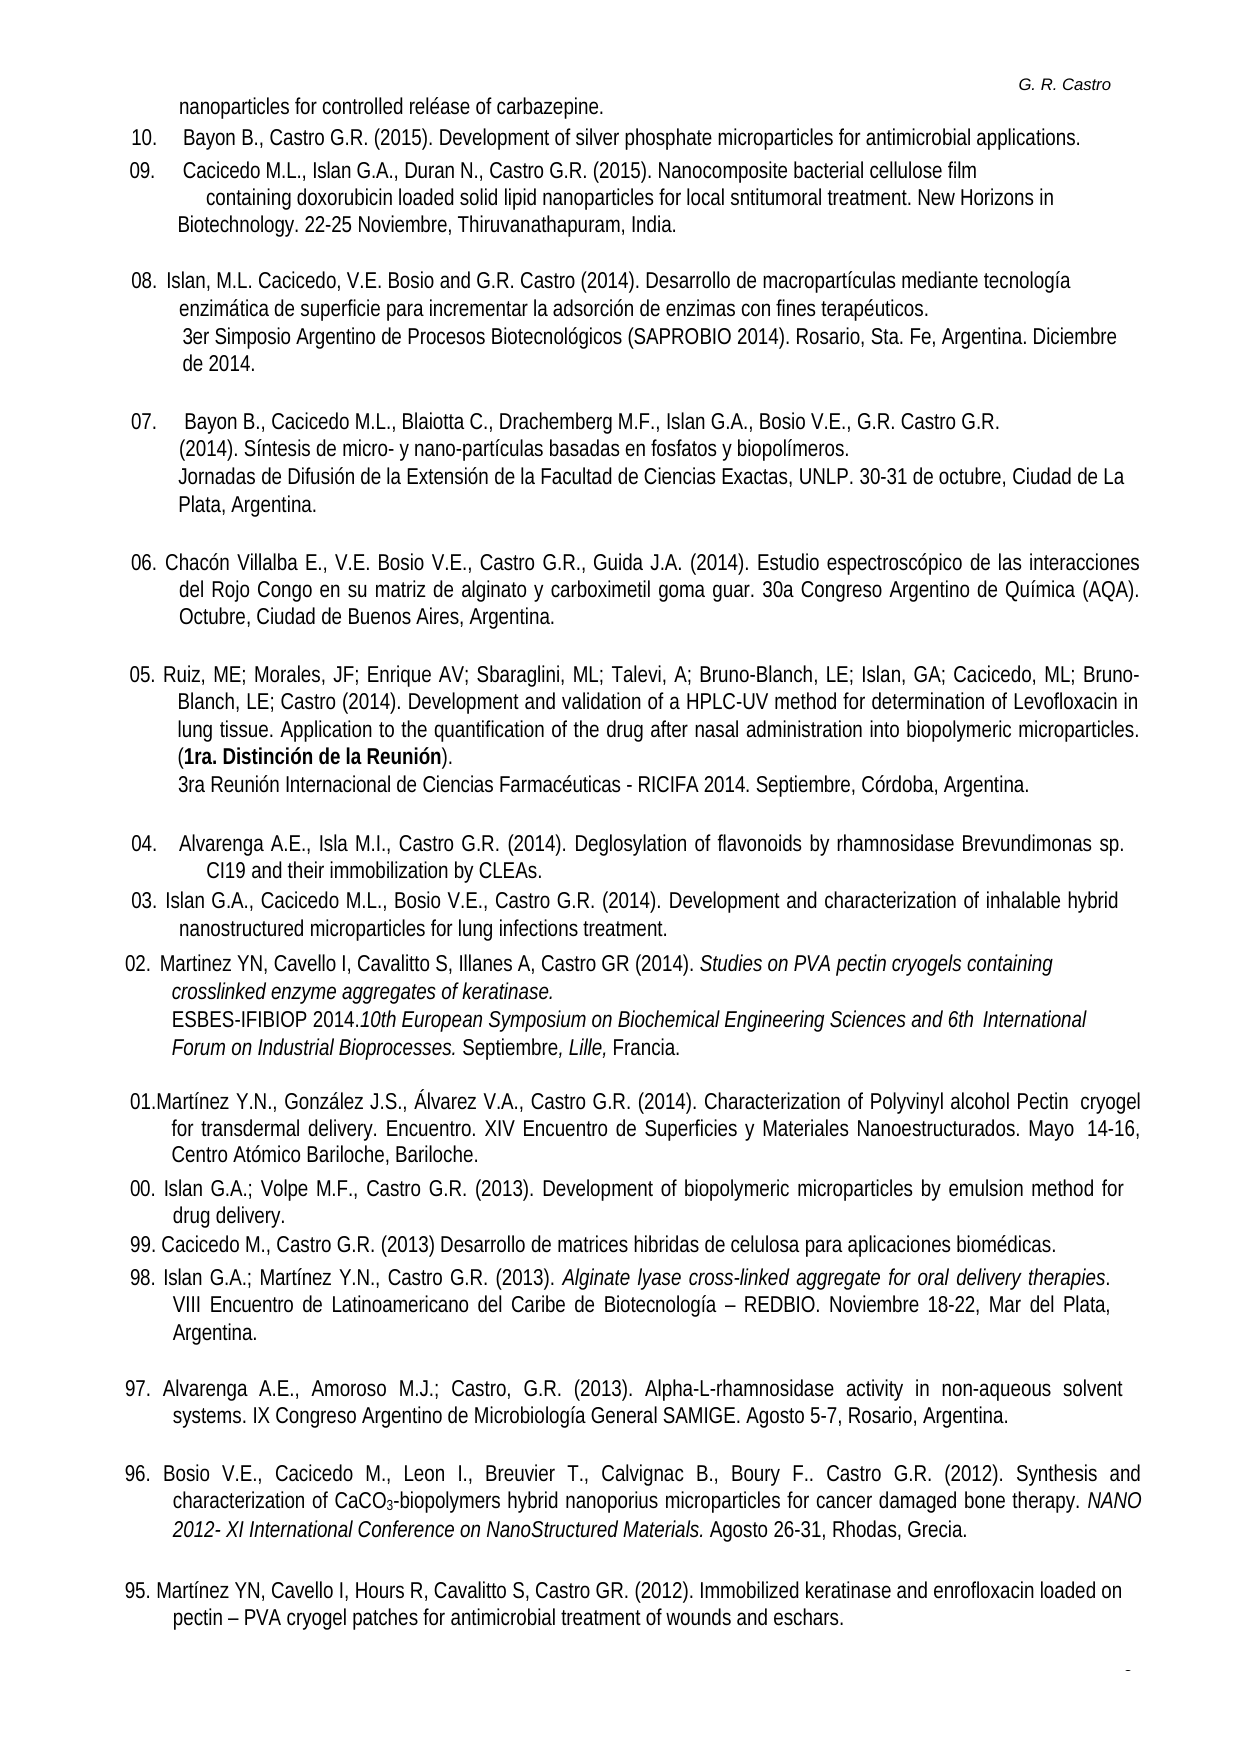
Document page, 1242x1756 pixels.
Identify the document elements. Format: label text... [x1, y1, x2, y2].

text 07. Bayon B., Cacicedo M.L., Blaiotta C., Drachemberg M.F., Islan G.A., Bosio V.E., G.R. Castro G.R. (2014). Síntesis de micro- y nano-partículas basadas en fosfatos y biopolímeros. [131, 408, 1055, 462]
text 97. Alvarenga A.E., Amoroso M.J.; Castro, G.R. (2013). Alpha-L-rhamnosidase activity in non-aqueous solvent systems. IX Congreso Argentino de Microbiología General SAMIGE. Agosto 5-7, Rosario, Argentina. [125, 1375, 1122, 1428]
text 3ra Reunión Internacional de Ciencias Farmacéuticas - RICIFA 2014. Septiembre, Córdoba, Argentina. [178, 771, 1181, 798]
text 99. Cacicedo M., Castro G.R. (2013) Desarrollo de matrices hibridas de celulosa para aplicaciones biomédicas. [130, 1231, 1181, 1258]
text 95. Martínez YN, Cavello I, Hours R, Cavalitto S, Castro GR. (2012). Immobilized keratinase and enrofloxacin loaded on pectin – PVA cryogel patches for antimicrobial treatment of wounds and eschars. [124, 1577, 1123, 1630]
text ESBES-IFIBIOP 2014.10th European Symposium on Biochemical Engineering Sciences and 6th International Forum on Industrial Bioprocesses. Septiembre, Lille, Francia. [172, 1006, 1107, 1060]
text 10. Bayon B., Castro G.R. (2015). Development of silver phosphate microparticles for antimicrobial applications. [131, 124, 1181, 150]
text Jornadas de Difusión de la Extensión de la Facultad de Ciencias Exactas, UNLP. 30-31 de octubre, Ciudad de La Plata, Argentina. [178, 463, 1131, 517]
text 04. Alvarenga A.E., Isla M.I., Castro G.R. (2014). Deglosylation of flavonoids by rhamnosidase Brevundimonas sp. CI19 and their immobilization by CLEAs. [131, 830, 1130, 883]
list Cacicedo M.L., Islan G.A., Duran N., Castro G.R. (2015). Nanocomposite bacterial cellulose film containing doxorubicin loaded solid lipid nanoparticles for local sntitumoral treatment. New Horizons in [129, 157, 1062, 210]
text 08. Islan, M.L. Cacicedo, V.E. Bosio and G.R. Castro (2014). Desarrollo de macropartículas mediante tecnología enzimática de superficie para incrementar la adsorción de enzimas con fines terapéuticos. [131, 267, 1131, 321]
text 3er Simposio Argentino de Procesos Biotecnológicos (SAPROBIO 2014). Rosario, Sta. Fe, Argentina. Diciembre de 2014. [182, 323, 1119, 377]
text 01.Martínez Y.N., González J.S., Álvarez V.A., Castro G.R. (2014). Characterization of Polyvinyl alcohol Pectin cryogel for transdermal delivery. Encuentro. XIV Encuentro de Superficies y Materiales Nanoestructurados. Mayo 14-16, Centro Atómico Bariloche, Bariloche. [130, 1088, 1141, 1167]
text 03. Islan G.A., Cacicedo M.L., Bosio V.E., Castro G.R. (2014). Development and characterization of inhalable hybrid nanostructured microparticles for lung infections treatment. [131, 887, 1181, 941]
text Biotechnology. 22-25 Noviembre, Thiruvanathapuram, India. [177, 211, 1181, 237]
text nanoparticles for controlled reléase of carbazepine. [179, 94, 1181, 120]
text 96. Bosio V.E., Cacicedo M., Leon I., Breuvier T., Calvignac B., Boury F.. Castro G.R. (2012). Synthesis and characterization of CaCO3-biopolymers hybrid nanoporius microparticles for cancer damaged bone therapy. NANO 2012- XI International Conference on NanoStructured Materials. Agosto 26-31, Rhodas, Grecia. [124, 1459, 1141, 1542]
text 06. Chacón Villalba E., V.E. Bosio V.E., Castro G.R., Guida J.A. (2014). Estudio espectroscópico de las interacciones del Rojo Congo en su matriz de alginato y carboximetil goma guar. 30a Congreso Argentino de Química (AQA). Octubre, Ciudad de Buenos Aires, Argentina. [131, 549, 1141, 629]
text 05. Ruiz, ME; Morales, JF; Enrique AV; Sbaraglini, ML; Talevi, A; Bruno-Blanch, LE; Islan, GA; Cacicedo, ML; Bruno- Blanch, LE; Castro (2014). Development and validation of a HPLC-UV method for determination of Levofloxacin in lung tissue. Application to the quantification of the drug after nasal administration into biopolymeric microparticles. (1ra. Distinción de la Reunión). [129, 661, 1140, 770]
text 02. Martinez YN, Cavello I, Cavalitto S, Illanes A, Castro GR (2014). Studies on PVA pectin cryogels containing crosslinked enzyme aggregates of keratinase. [125, 949, 1131, 1004]
text 98. Islan G.A.; Martínez Y.N., Castro G.R. (2013). Alginate lyase cross-linked aggregate for oral delivery therapies. VIII Encuentro de Latinoamericano del Caribe de Biotecnología – REDBIO. Noviembre 18-22, Mar del Plata, Argentina. [130, 1264, 1112, 1345]
text 00. Islan G.A.; Volpe M.F., Castro G.R. (2013). Development of biopolymeric microparticles by emulsion method for drug delivery. [130, 1175, 1124, 1228]
